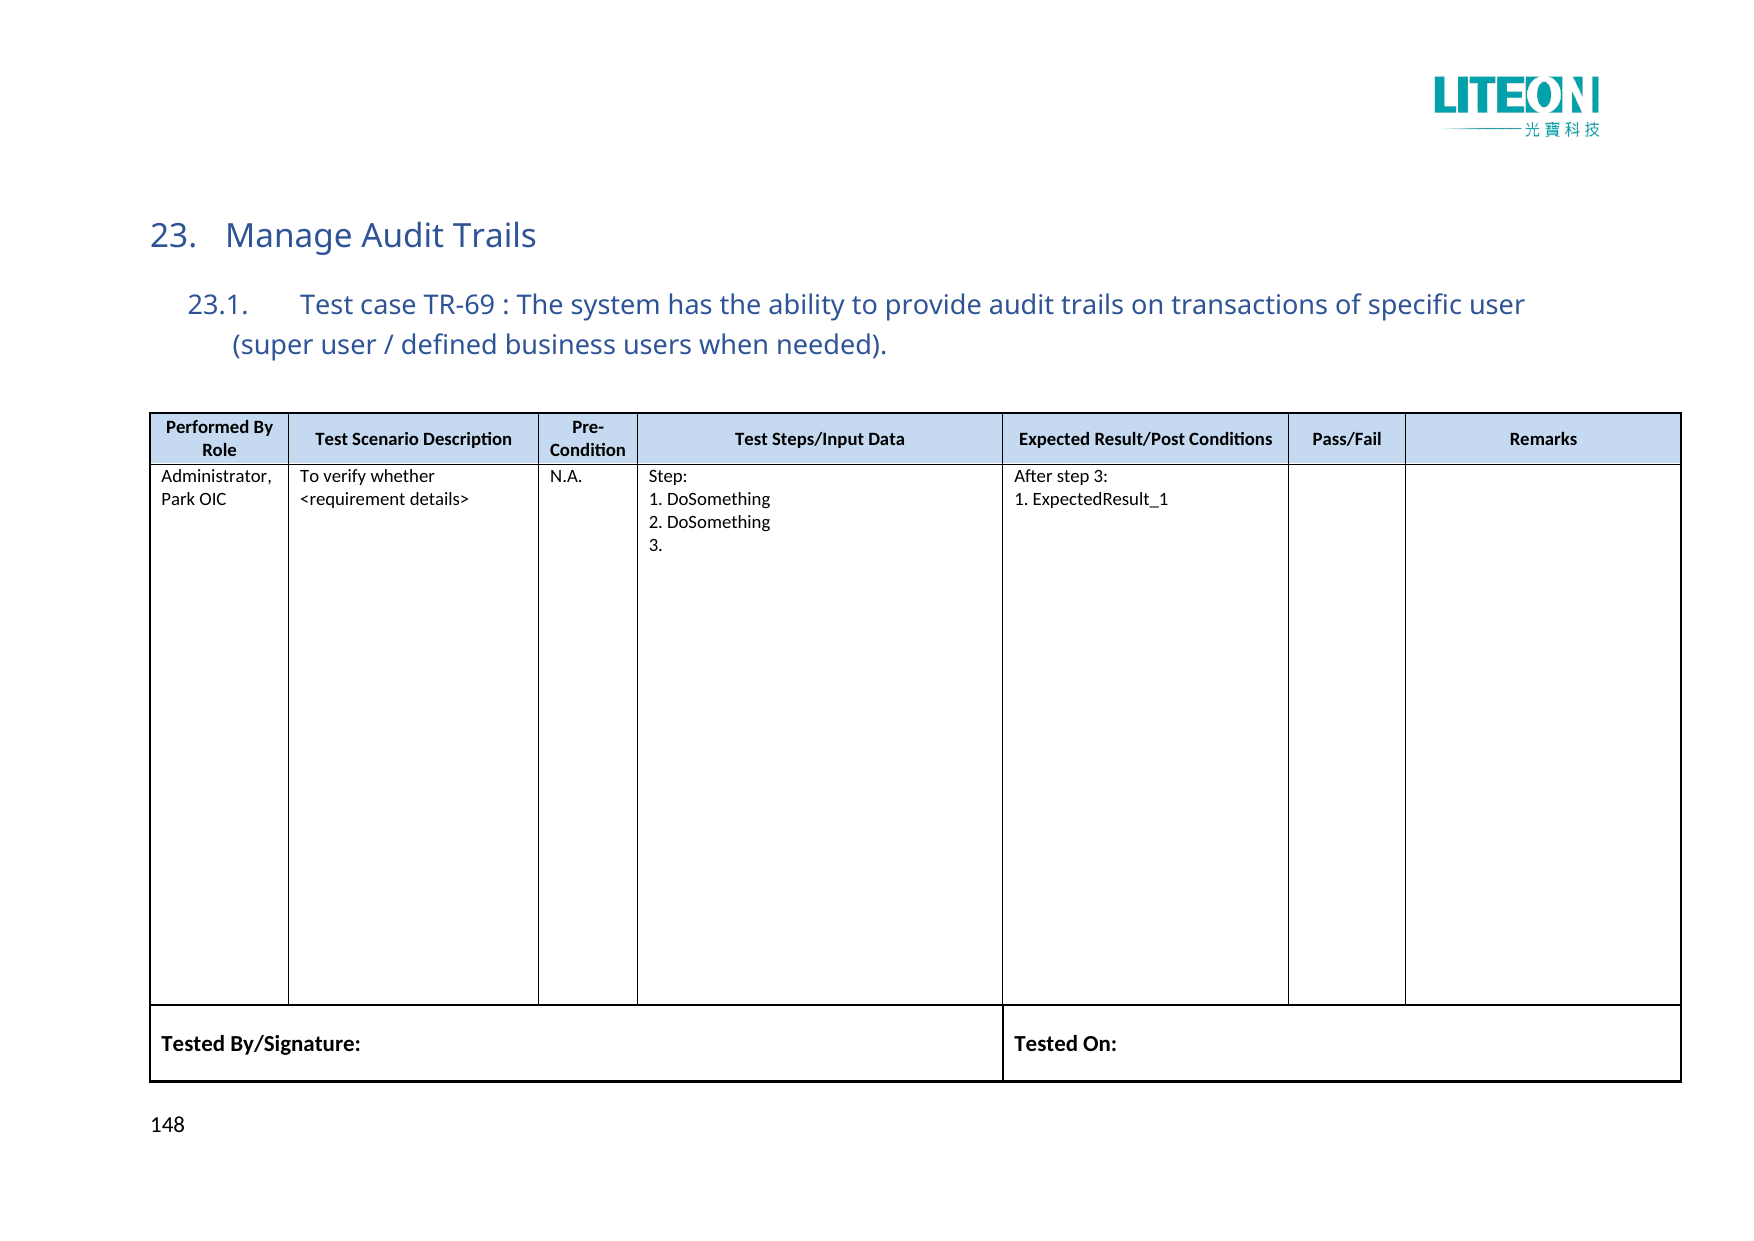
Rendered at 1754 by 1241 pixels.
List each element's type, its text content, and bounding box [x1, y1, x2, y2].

picture [1429, 73, 1604, 139]
subtitle Manage Audit Trails [150, 211, 1604, 257]
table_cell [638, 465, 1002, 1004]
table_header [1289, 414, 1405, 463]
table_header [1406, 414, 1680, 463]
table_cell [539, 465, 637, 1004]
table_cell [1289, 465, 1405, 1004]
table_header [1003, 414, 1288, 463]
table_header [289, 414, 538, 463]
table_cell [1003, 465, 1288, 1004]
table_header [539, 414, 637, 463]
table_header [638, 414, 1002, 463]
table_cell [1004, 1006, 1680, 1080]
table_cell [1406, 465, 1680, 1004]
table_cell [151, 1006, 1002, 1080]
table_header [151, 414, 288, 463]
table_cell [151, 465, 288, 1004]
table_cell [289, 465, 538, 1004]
subtitle Test case TR-69 : The system has the ability to provide audit trails on transactions of specific user (super user / defined business users when needed). [187, 285, 1604, 362]
